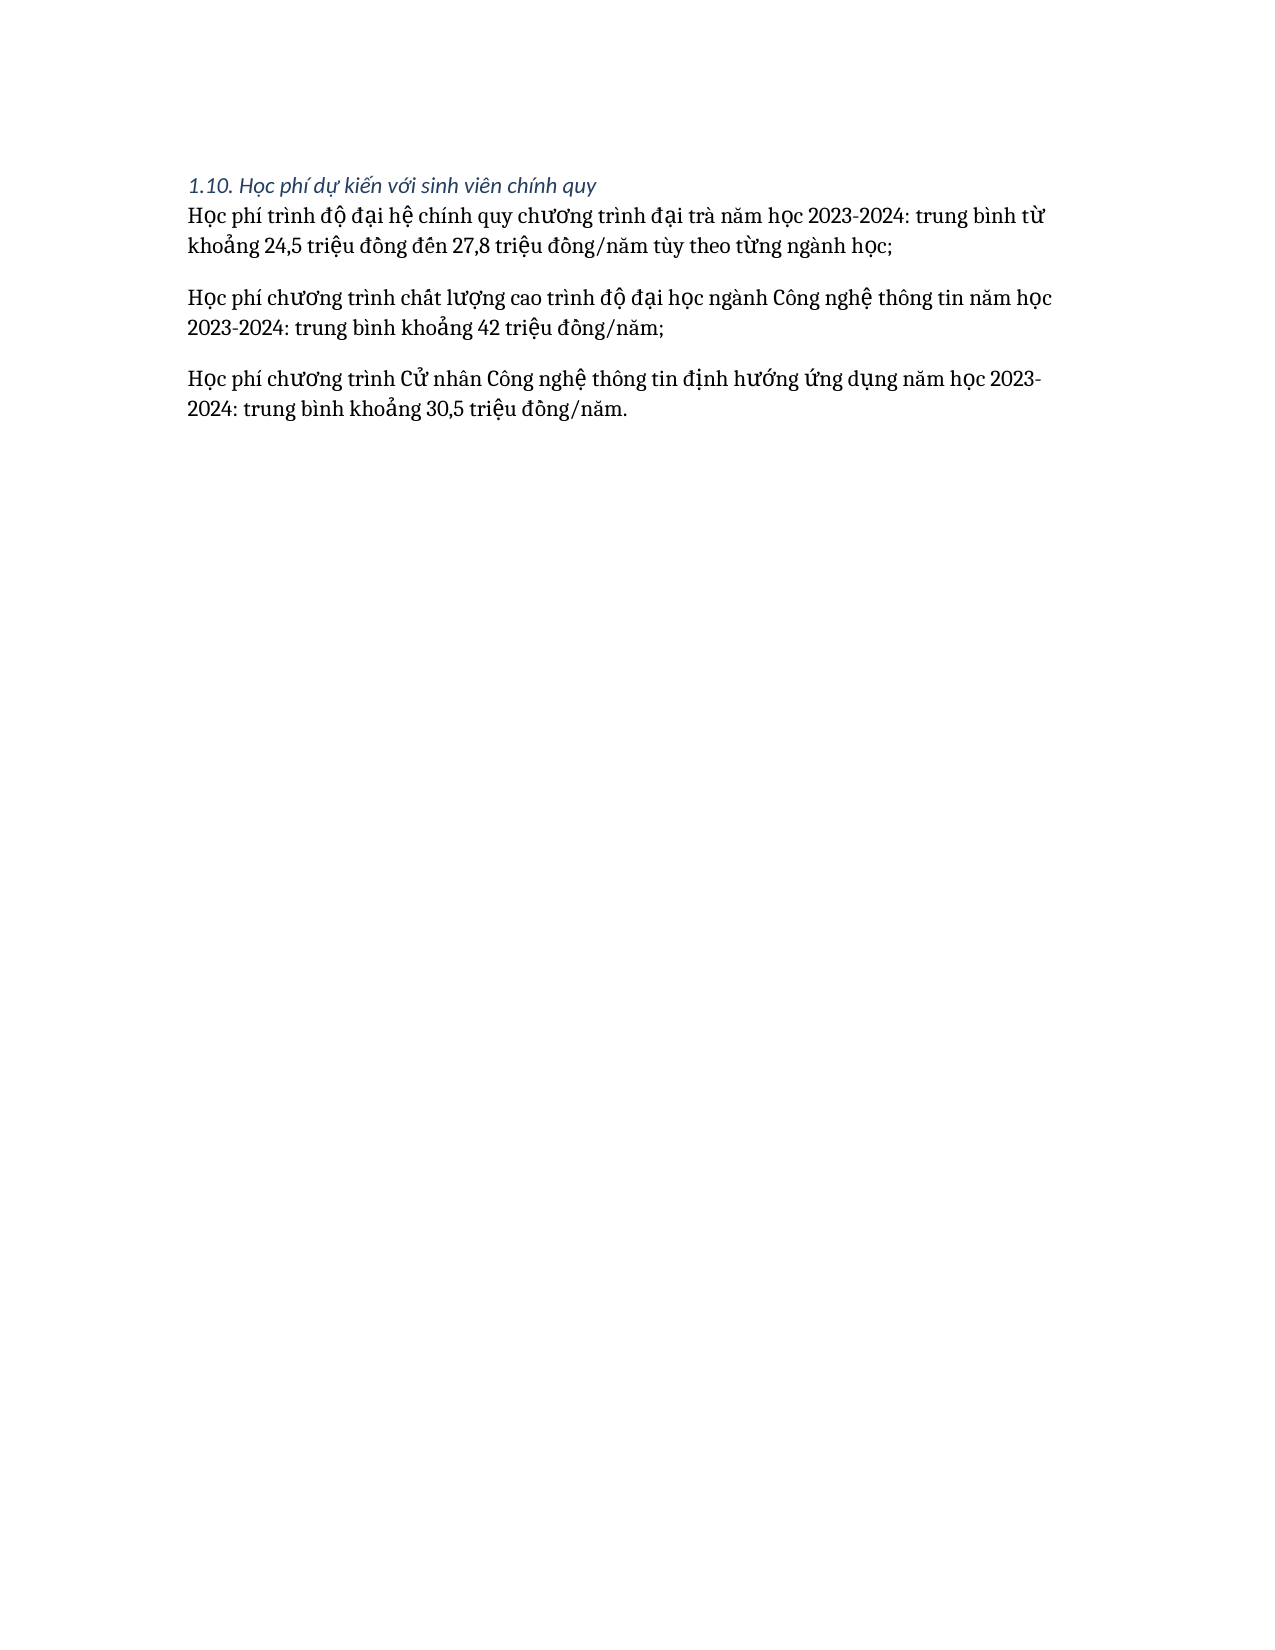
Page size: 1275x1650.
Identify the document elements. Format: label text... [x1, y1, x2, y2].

text Học phí chương trình Cử nhân Công nghệ thông tin định hướng ứng dụng năm học 2023-2024: trung bình khoảng 30,5 triệu đồng/năm. [187, 366, 1087, 422]
text Học phí chương trình chất lượng cao trình độ đại học ngành Công nghệ thông tin năm học 2023-2024: trung bình khoảng 42 triệu đồng/năm; [187, 284, 1087, 341]
text Học phí trình độ đại hệ chính quy chương trình đại trà năm học 2023-2024: trung bình từ khoảng 24,5 triệu đồng đến 27,8 triệu đồng/năm tùy theo từng ngành học; [187, 203, 1087, 259]
subtitle 1.10. Học phí dự kiến với sinh viên chính quy [187, 171, 1087, 199]
